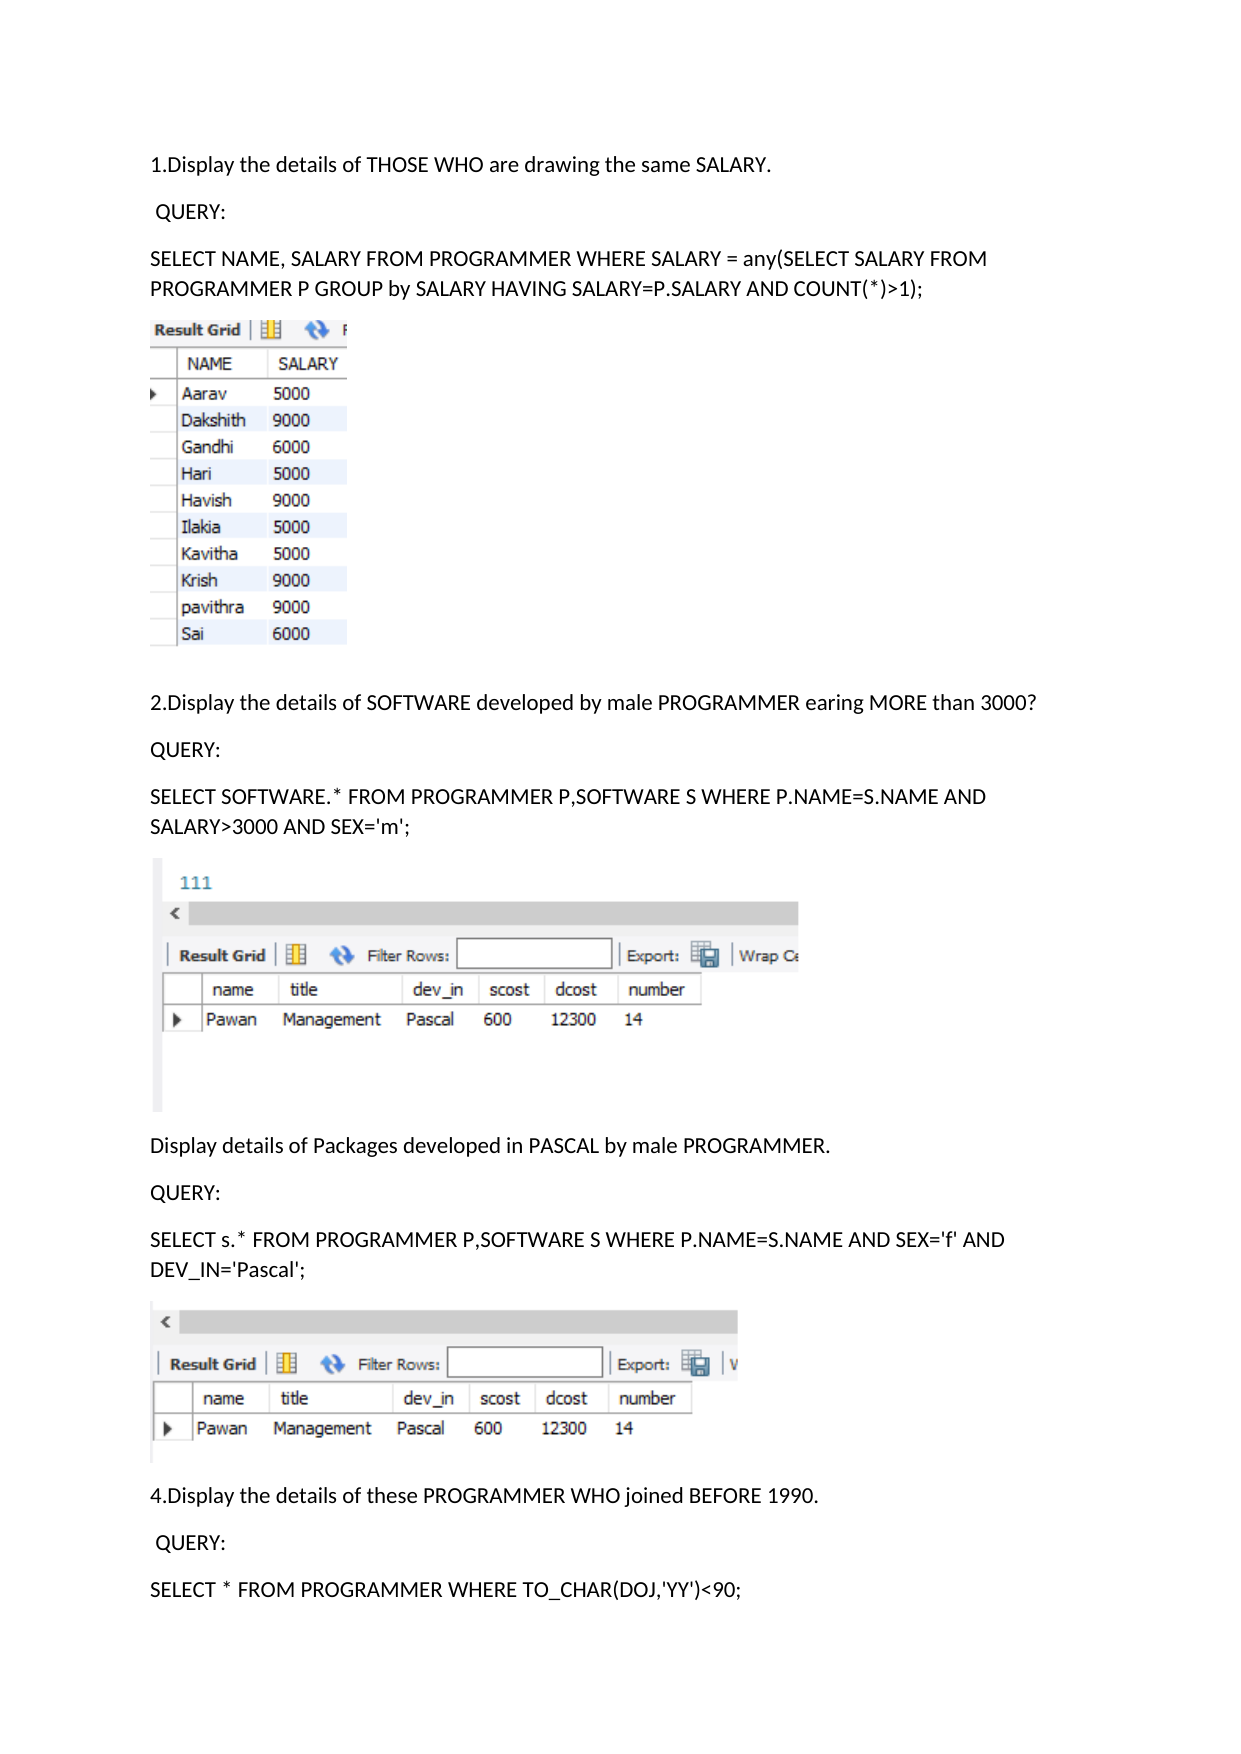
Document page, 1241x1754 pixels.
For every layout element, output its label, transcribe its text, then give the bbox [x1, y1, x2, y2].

text SELECT NAME, SALARY FROM PROGRAMMER WHERE SALARY = any(SELECT SALARY FROM PROGRAMMER P GROUP by SALARY HAVING SALARY=P.SALARY AND COUNT(*)>1); [150, 244, 1090, 302]
text 2.Display the details of SOFTWARE developed by male PROGRAMMER earing MORE than 3000? [150, 688, 1090, 716]
text SELECT s.* FROM PROGRAMMER P,SOFTWARE S WHERE P.NAME=S.NAME AND SEX='f' AND DEV_IN='Pascal'; [150, 1225, 1090, 1283]
picture [150, 858, 799, 1112]
text SELECT * FROM PROGRAMMER WHERE TO_CHAR(DOJ,'YY')<90; [150, 1575, 1090, 1603]
text QUERY: [150, 1178, 1090, 1206]
text QUERY: [150, 197, 1090, 225]
picture [150, 1301, 738, 1463]
text 4.Display the details of these PROGRAMMER WHO joined BEFORE 1990. [150, 1482, 1090, 1509]
text SELECT SOFTWARE.* FROM PROGRAMMER P,SOFTWARE S WHERE P.NAME=S.NAME AND SALARY>3000 AND SEX='m'; [150, 782, 1090, 840]
text Display details of Packages developed in PASCAL by male PROGRAMMER. [150, 1131, 1090, 1159]
text 1.Display the details of THOSE WHO are drawing the same SALARY. [150, 150, 1090, 178]
text QUERY: [150, 735, 1090, 763]
text QUERY: [150, 1528, 1090, 1556]
picture [150, 320, 347, 670]
